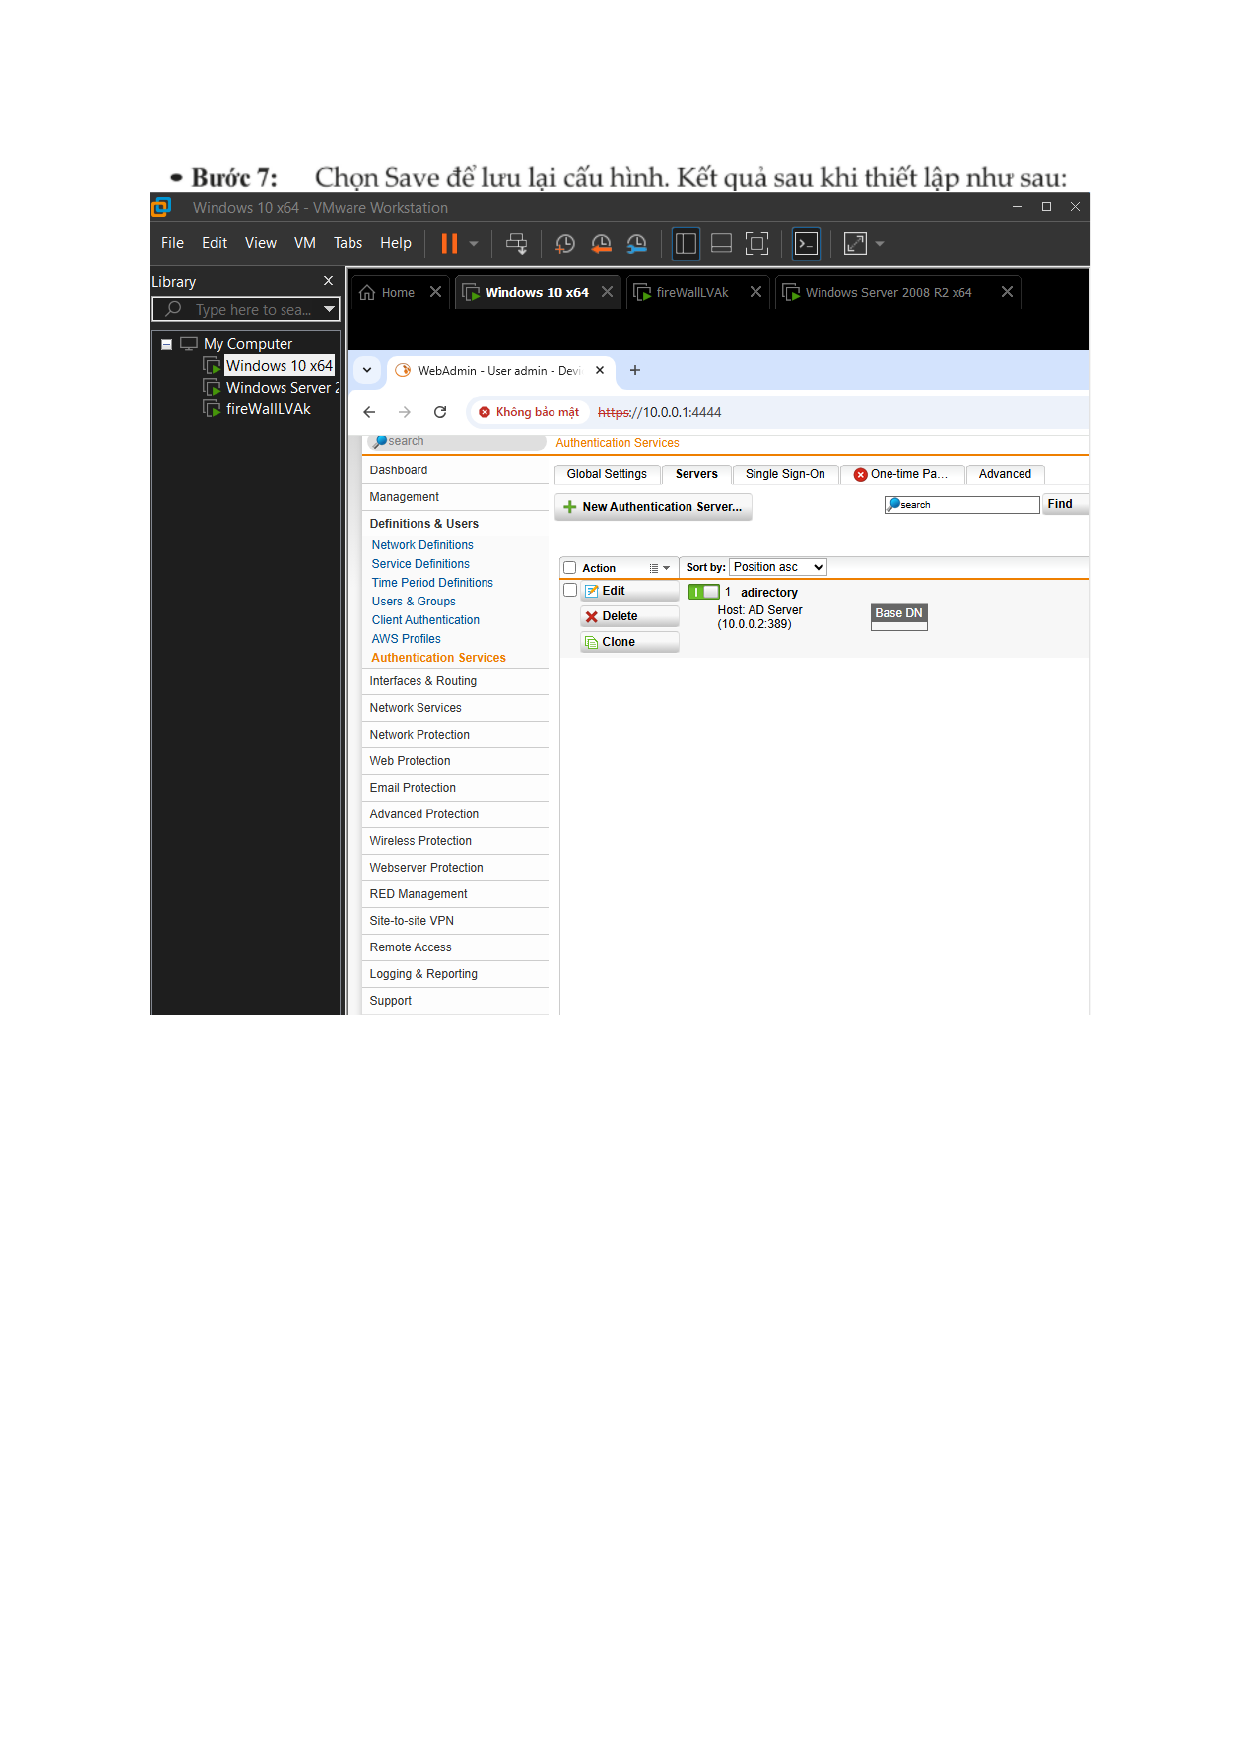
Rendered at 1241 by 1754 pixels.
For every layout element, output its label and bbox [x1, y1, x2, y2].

picture [150, 192, 1091, 1015]
picture [150, 150, 1091, 191]
